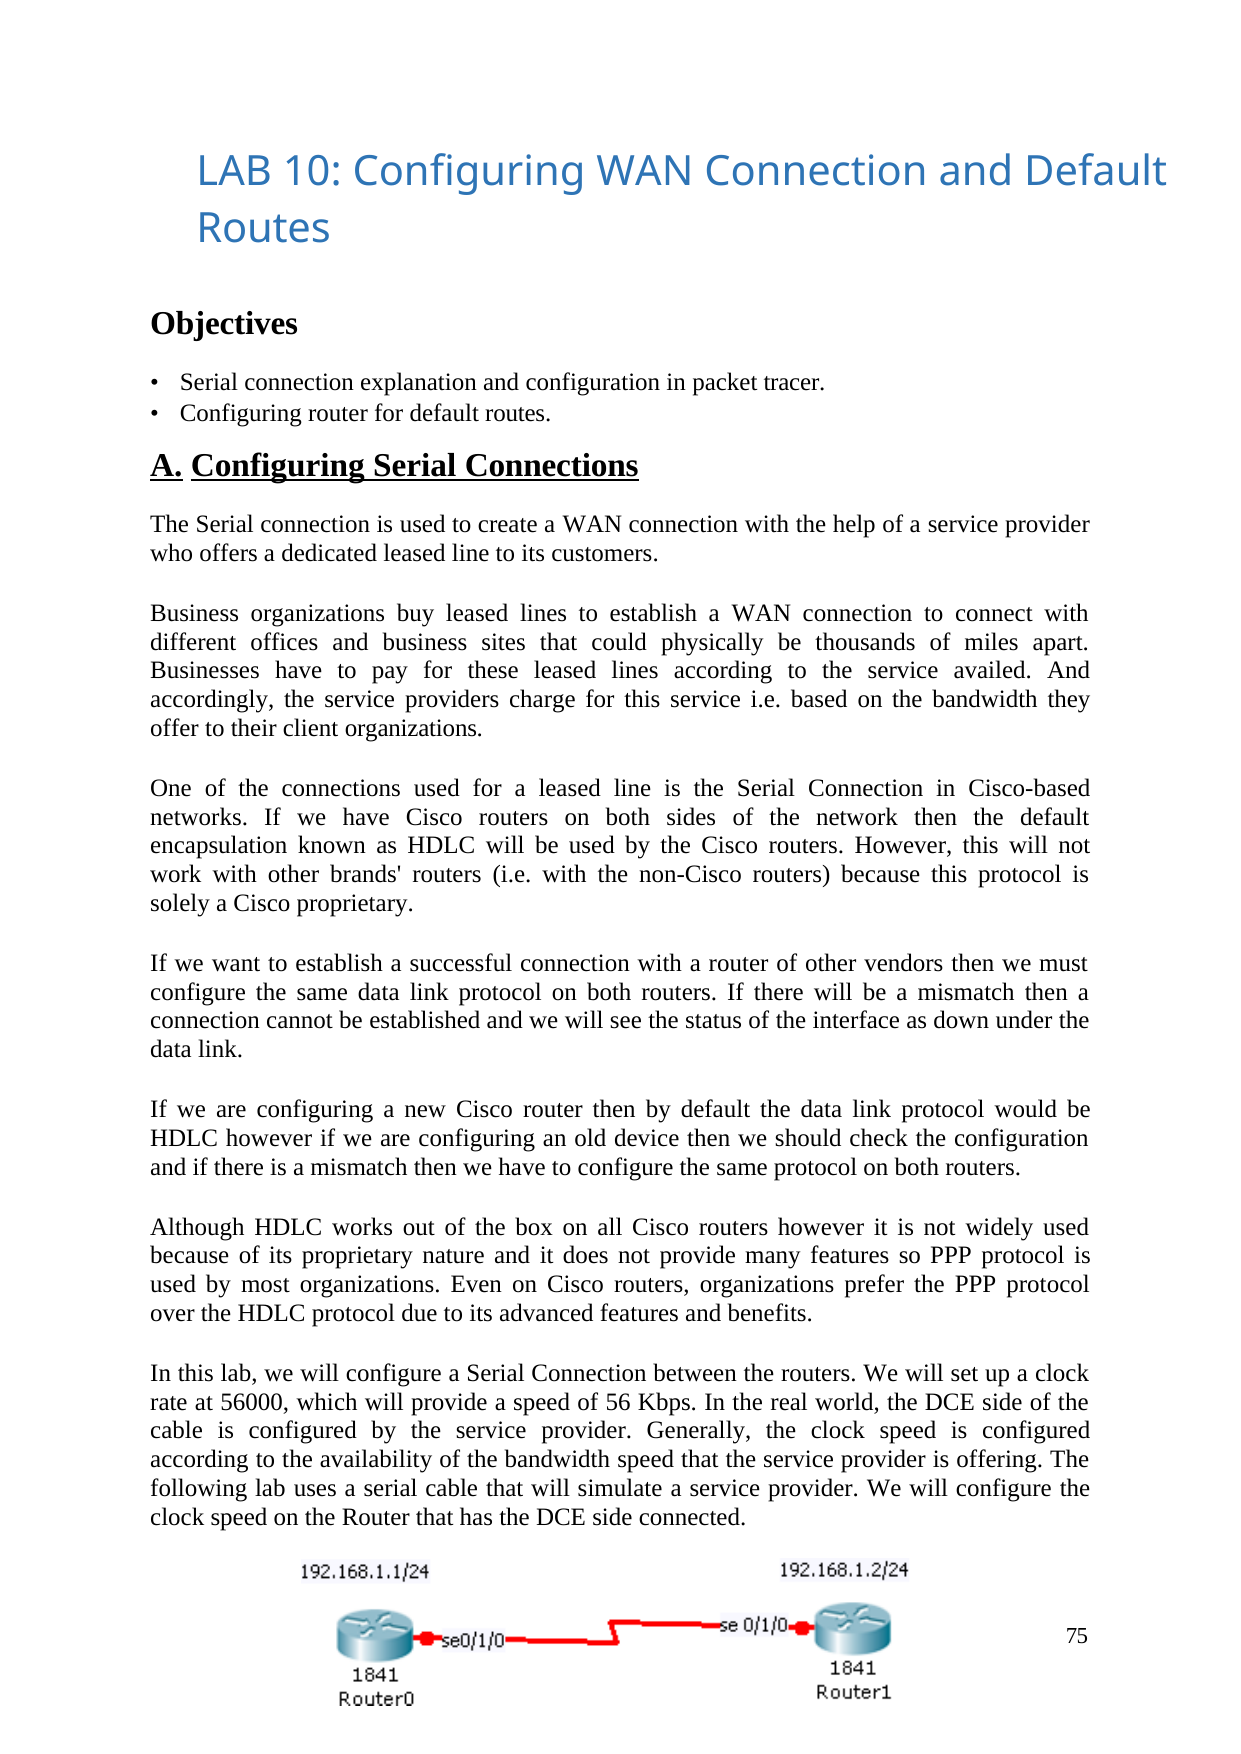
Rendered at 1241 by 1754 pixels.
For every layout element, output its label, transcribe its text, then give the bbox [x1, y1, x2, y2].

list Configuring Serial Connections [150, 446, 1240, 484]
text The Serial connection is used to create a WAN connection with the help of a service provider who offers a dedicated leased line to its customers. [150, 509, 1090, 567]
text One of the connections used for a leased line is the Serial Connection in Cisco-based networks. If we have Cisco routers on both sides of the network then the default encapsulation known as HDLC will be used by the Cisco routers. However, this will not work with other brands' routers (i.e. with the non-Cisco routers) because this protocol is solely a Cisco proprietary. [150, 773, 1090, 917]
text In this lab, we will configure a Serial Connection between the routers. We will set up a clock rate at 56000, which will provide a speed of 56 Kbps. In the real world, the DCE side of the cable is configured by the service provider. Generally, the clock speed is configured according to the availability of the bandwidth speed that the service provider is offering. The following lab uses a serial cable that will simulate a service provider. We will configure the clock speed on the Router that has the DCE side connected. [150, 1358, 1091, 1531]
text Objectives [150, 304, 1240, 342]
text Business organizations buy leased lines to establish a WAN connection to connect with different offices and business sites that could physically be thousands of miles apart. Businesses have to pay for these leased lines according to the service availed. And accordingly, the service providers charge for this service i.e. based on the bandwidth they offer to their client organizations. [150, 598, 1091, 742]
text If we want to establish a successful connection with a router of other vendors then we must configure the same data link protocol on both routers. If there will be a mismatch then a connection cannot be established and we will see the status of the interface as down under the data link. [150, 948, 1090, 1063]
text Although HDLC works out of the box on all Cisco routers however it is not widely used because of its proprietary nature and it does not provide many features so PPP protocol is used by most organizations. Even on Cisco routers, organizations prefer the PPP protocol over the HDLC protocol due to its advanced features and benefits. [150, 1212, 1091, 1327]
list Configuring router for default routes. [150, 398, 1240, 427]
list Serial connection explanation and configuration in packet tracer. [150, 367, 1240, 396]
picture [301, 1558, 910, 1706]
subtitle LAB 10: Configuring WAN Connection and Default Routes [196, 141, 1240, 254]
text If we are configuring a new Cisco router then by default the data link protocol would be HDLC however if we are configuring an old device then we should check the configuration and if there is a mismatch then we have to configure the same protocol on both routers. [150, 1094, 1091, 1181]
